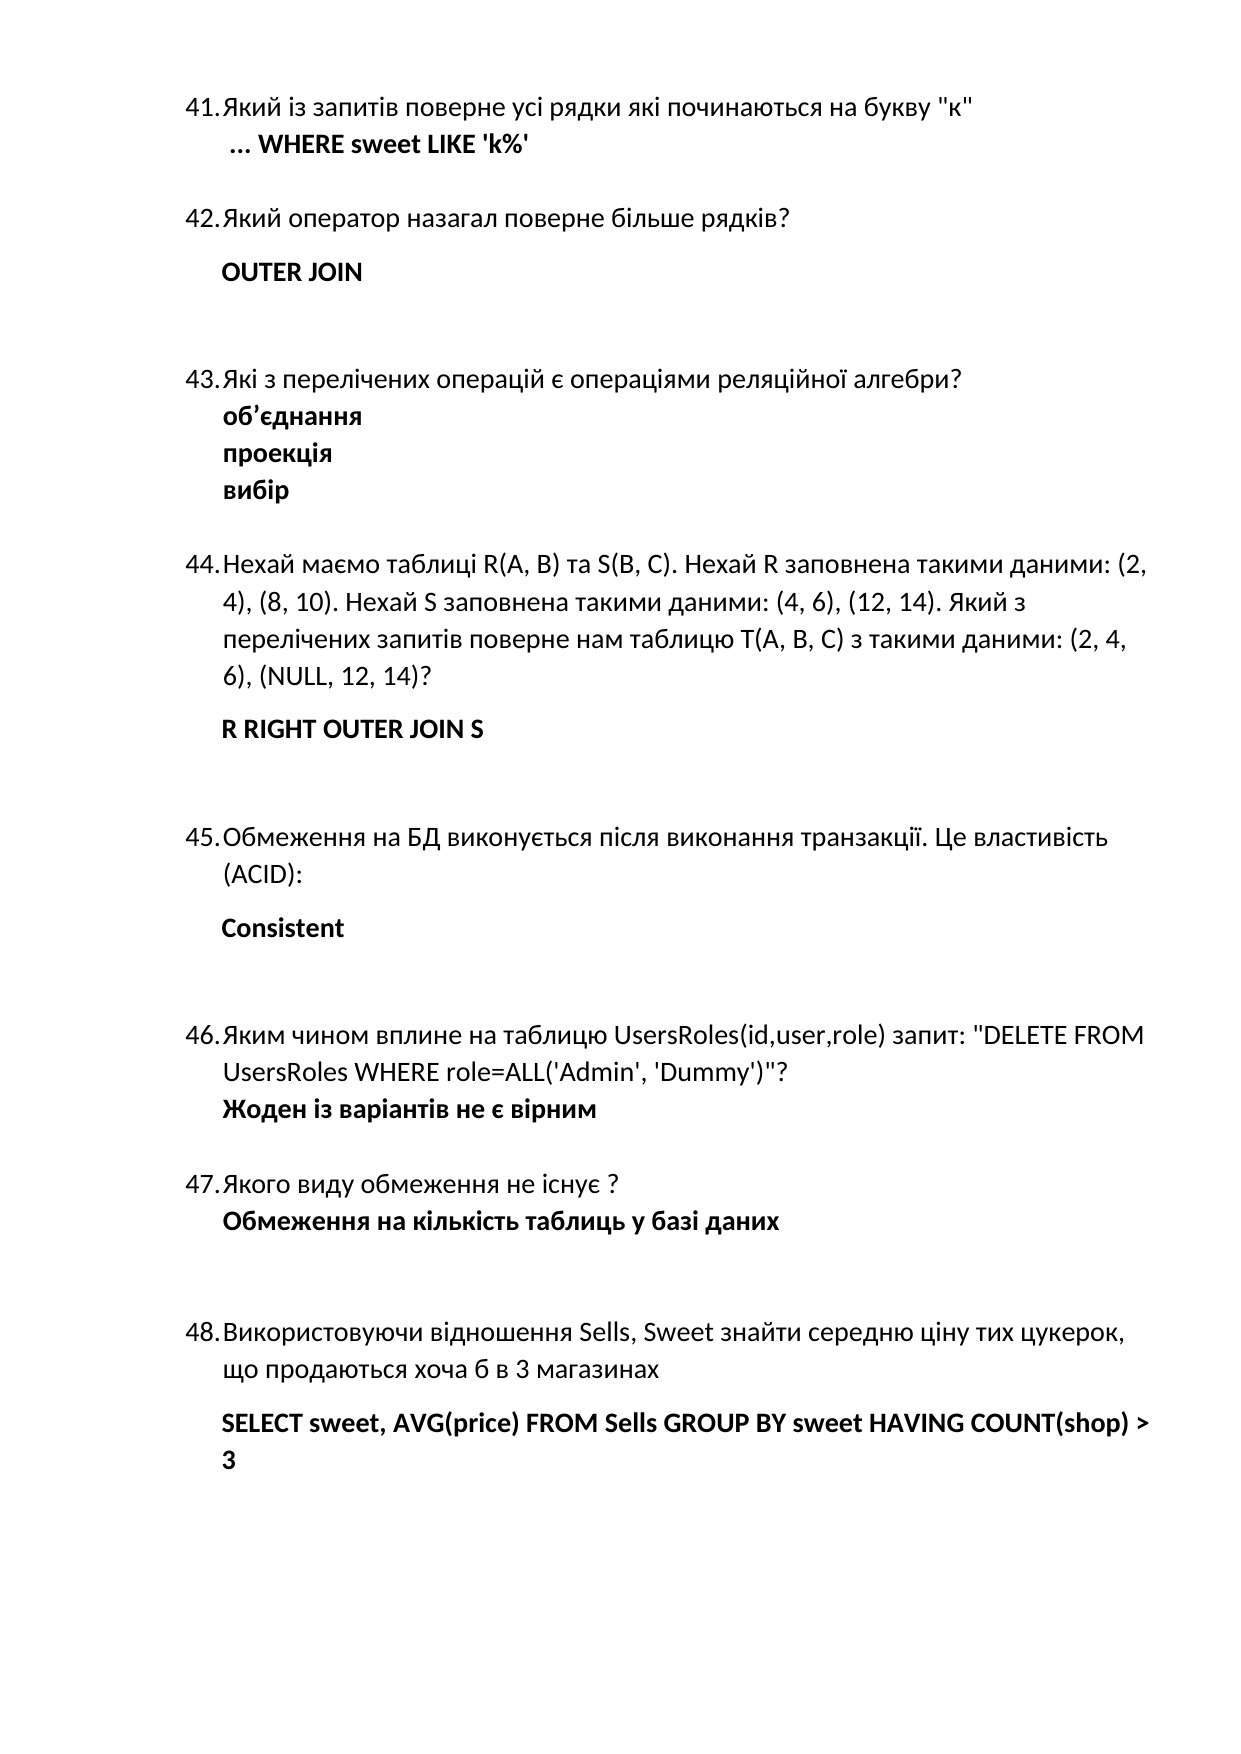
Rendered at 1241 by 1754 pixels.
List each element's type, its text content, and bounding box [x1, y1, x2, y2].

list ... WHERE sweet LIKE 'k%' [223, 126, 1152, 160]
text R RIGHT OUTER JOIN S [221, 711, 1152, 746]
list Нехай маємо таблиці R(A, B) та S(B, C). Нехай R заповнена такими даними: (2, 4), (8, 10). Нехай S заповнена такими даними: (4, 6), (12, 14). Який з перелічених запитів поверне нам таблицю T(A, B, C) з такими даними: (2, 4, 6), (NULL, 12, 14)? [185, 546, 1152, 692]
list Який оператор назагал поверне більше рядків? [185, 200, 1152, 234]
list проекція [223, 435, 1152, 469]
text Consistent [221, 910, 1152, 944]
list об’єднання [223, 398, 1152, 432]
list Які з перелічених операцій є операціями реляційної алгебри? [185, 361, 1152, 395]
text OUTER JOIN [221, 253, 1152, 288]
list Використовуючи відношення Sells, Sweet знайти середню ціну тих цукерок, що продаються хоча б в 3 магазинах [185, 1314, 1152, 1385]
list Обмеження на БД виконується після виконання транзакції. Це властивість (ACID): [185, 819, 1152, 890]
list Яким чином вплине на таблицю UsersRoles(id,user,role) запит: "DELETE FROM UsersRoles WHERE role=ALL('Admin', 'Dummy')"? [185, 1017, 1152, 1089]
list Обмеження на кількість таблиць у базі даних [223, 1203, 1152, 1237]
list вибір [223, 472, 1152, 507]
list Якого виду обмеження не існує ? [185, 1166, 1152, 1200]
text SELECT sweet, AVG(price) FROM Sells GROUP BY sweet HAVING COUNT(shop) > 3 [221, 1405, 1152, 1476]
list Який із запитів поверне усі рядки які починаються на букву "к" [185, 88, 1152, 123]
list Жоден із варіантів не є вірним [223, 1091, 1152, 1126]
